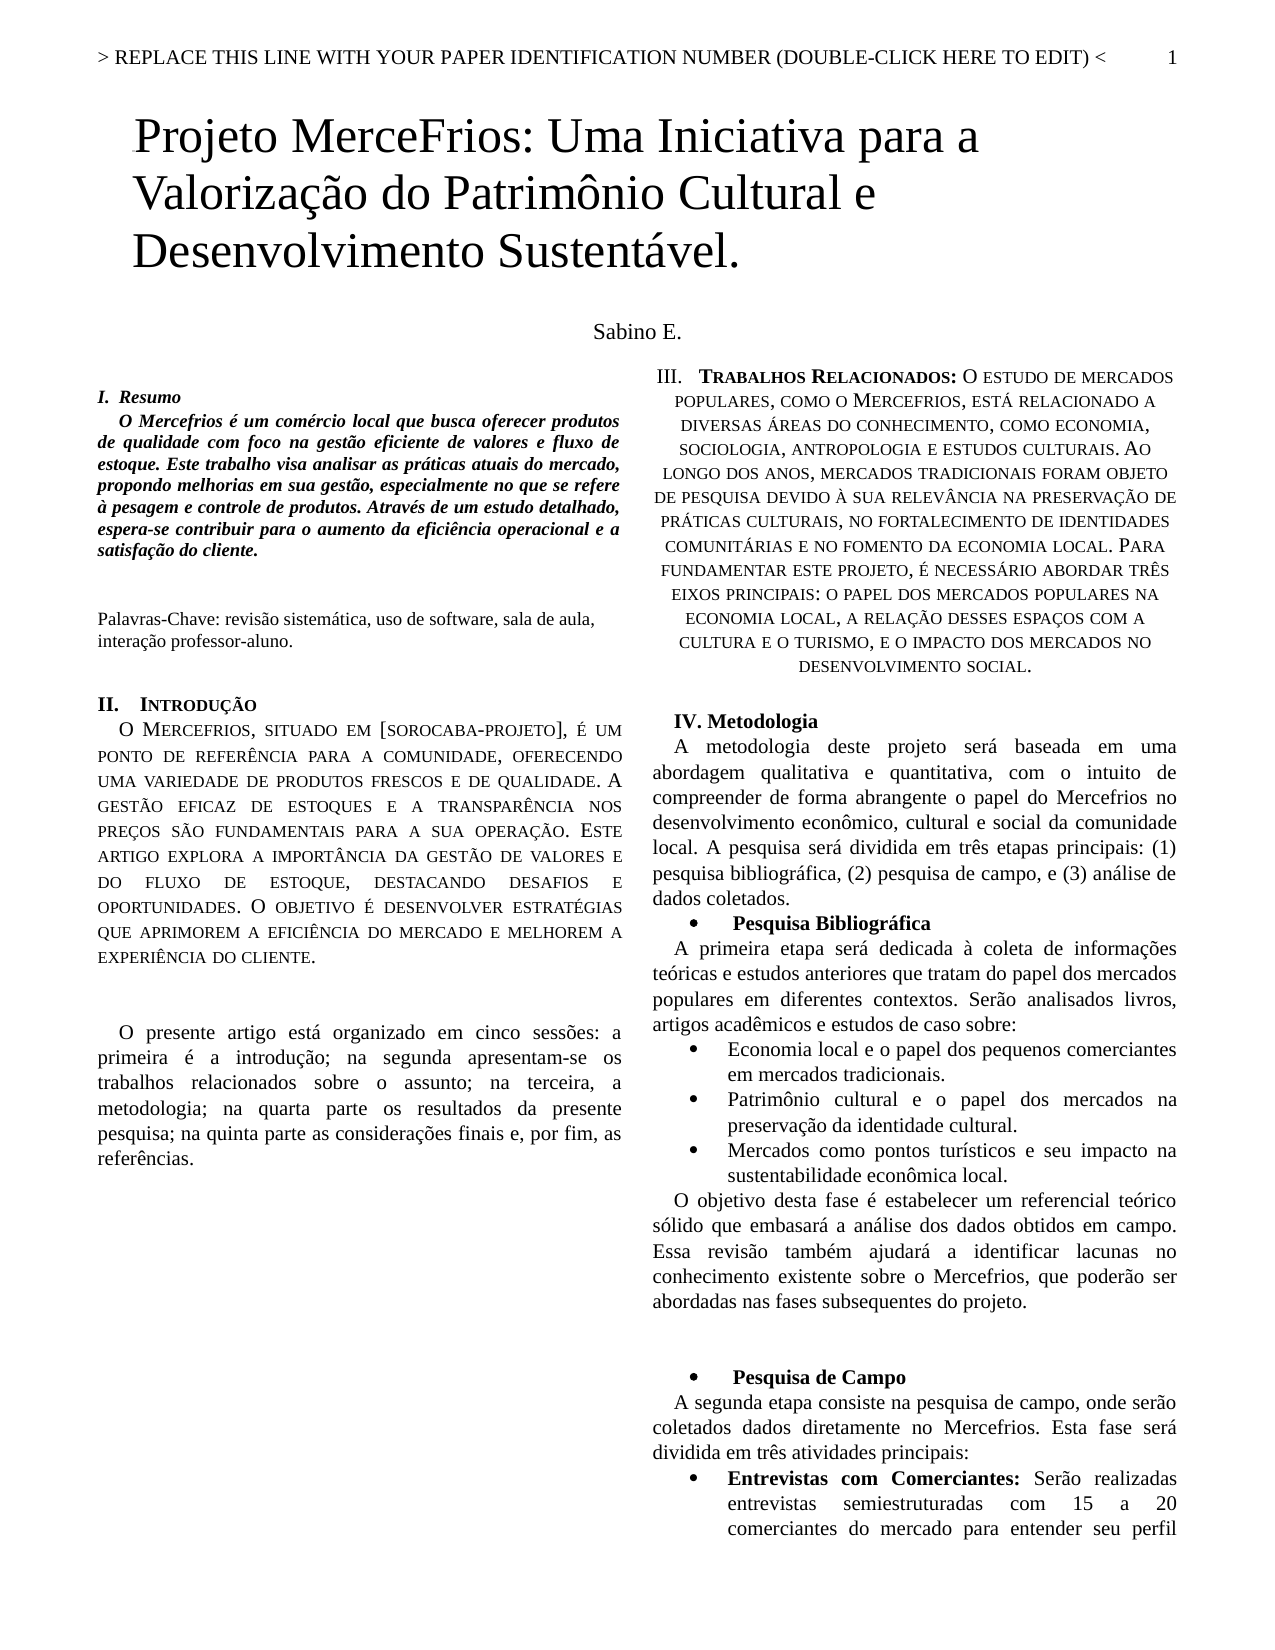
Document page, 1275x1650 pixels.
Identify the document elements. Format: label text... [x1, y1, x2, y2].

list Pesquisa de Campo [690, 1365, 1177, 1389]
text O Mercefrios é um comércio local que busca oferecer produtos de qualidade com foco na gestão eficiente de valores e fluxo de estoque. Este trabalho visa analisar as práticas atuais do mercado, propondo melhorias em sua gestão, especialmente no que se refere à pesagem e controle de produtos. Através de um estudo detalhado, espera-se contribuir para o aumento da eficiência operacional e a satisfação do cliente. [97, 410, 622, 561]
text O objetivo desta fase é estabelecer um referencial teórico sólido que embasará a análise dos dados obtidos em campo. Essa revisão também ajudará a identificar lacunas no conhecimento existente sobre o Mercefrios, que poderão ser abordadas nas fases subsequentes do projeto. [652, 1188, 1177, 1313]
list Introdução [97, 692, 622, 716]
text O Mercefrios, situado em [sorocaba-projeto], é um ponto de referência para a comunidade, oferecendo uma variedade de produtos frescos e de qualidade. A gestão eficaz de estoques e a transparência nos preços são fundamentais para a sua operação. Este artigo explora a importância da gestão de valores e do fluxo de estoque, destacando desafios e oportunidades. O objetivo é desenvolver estratégias que aprimorem a eficiência do mercado e melhorem a experiência do cliente. [97, 717, 622, 968]
list Patrimônio cultural e o papel dos mercados na preservação da identidade cultural. [690, 1087, 1177, 1137]
title Projeto MerceFrios: Uma Iniciativa para a Valorização do Patrimônio Cultural e Desenvolvimento Sustentável. [133, 105, 1108, 278]
list Pesquisa Bibliográfica [690, 911, 1177, 935]
list Mercados como pontos turísticos e seu impacto na sustentabilidade econômica local. [690, 1138, 1177, 1187]
text O presente artigo está organizado em cinco sessões: a primeira é a introdução; na segunda apresentam-se os trabalhos relacionados sobre o assunto; na terceira, a metodologia; na quarta parte os resultados da presente pesquisa; na quinta parte as considerações finais e, por fim, as referências. [97, 1020, 622, 1170]
text IV. Metodologia [652, 709, 1177, 733]
text Sabino E. [165, 318, 1110, 344]
text A primeira etapa será dedicada à coleta de informações teóricas e estudos anteriores que tratam do papel dos mercados populares em diferentes contextos. Serão analisados livros, artigos acadêmicos e estudos de caso sobre: [652, 936, 1177, 1036]
subtitle Trabalhos Relacionados: O estudo de mercados populares, como o Mercefrios, está relacionado a diversas áreas do conhecimento, como economia, sociologia, antropologia e estudos culturais. Ao longo dos anos, mercados tradicionais foram objeto de pesquisa devido à sua relevância na preservação de práticas culturais, no fortalecimento de identidades comunitárias e no fomento da economia local. Para fundamentar este projeto, é necessário abordar três eixos principais: o papel dos mercados populares na economia local, a relação desses espaços com a cultura e o turismo, e o impacto dos mercados no desenvolvimento social. [652, 105, 1177, 677]
text A segunda etapa consiste na pesquisa de campo, onde serão coletados dados diretamente no Mercefrios. Esta fase será dividida em três atividades principais: [652, 1390, 1177, 1464]
list Resumo [97, 386, 622, 408]
text Palavras-Chave: revisão sistemática, uso de software, sala de aula, interação professor-aluno. [97, 608, 622, 651]
list Economia local e o papel dos pequenos comerciantes em mercados tradicionais. [690, 1037, 1177, 1086]
text A metodologia deste projeto será baseada em uma abordagem qualitativa e quantitativa, com o intuito de compreender de forma abrangente o papel do Mercefrios no desenvolvimento econômico, cultural e social da comunidade local. A pesquisa será dividida em três etapas principais: (1) pesquisa bibliográfica, (2) pesquisa de campo, e (3) análise de dados coletados. [652, 734, 1177, 910]
